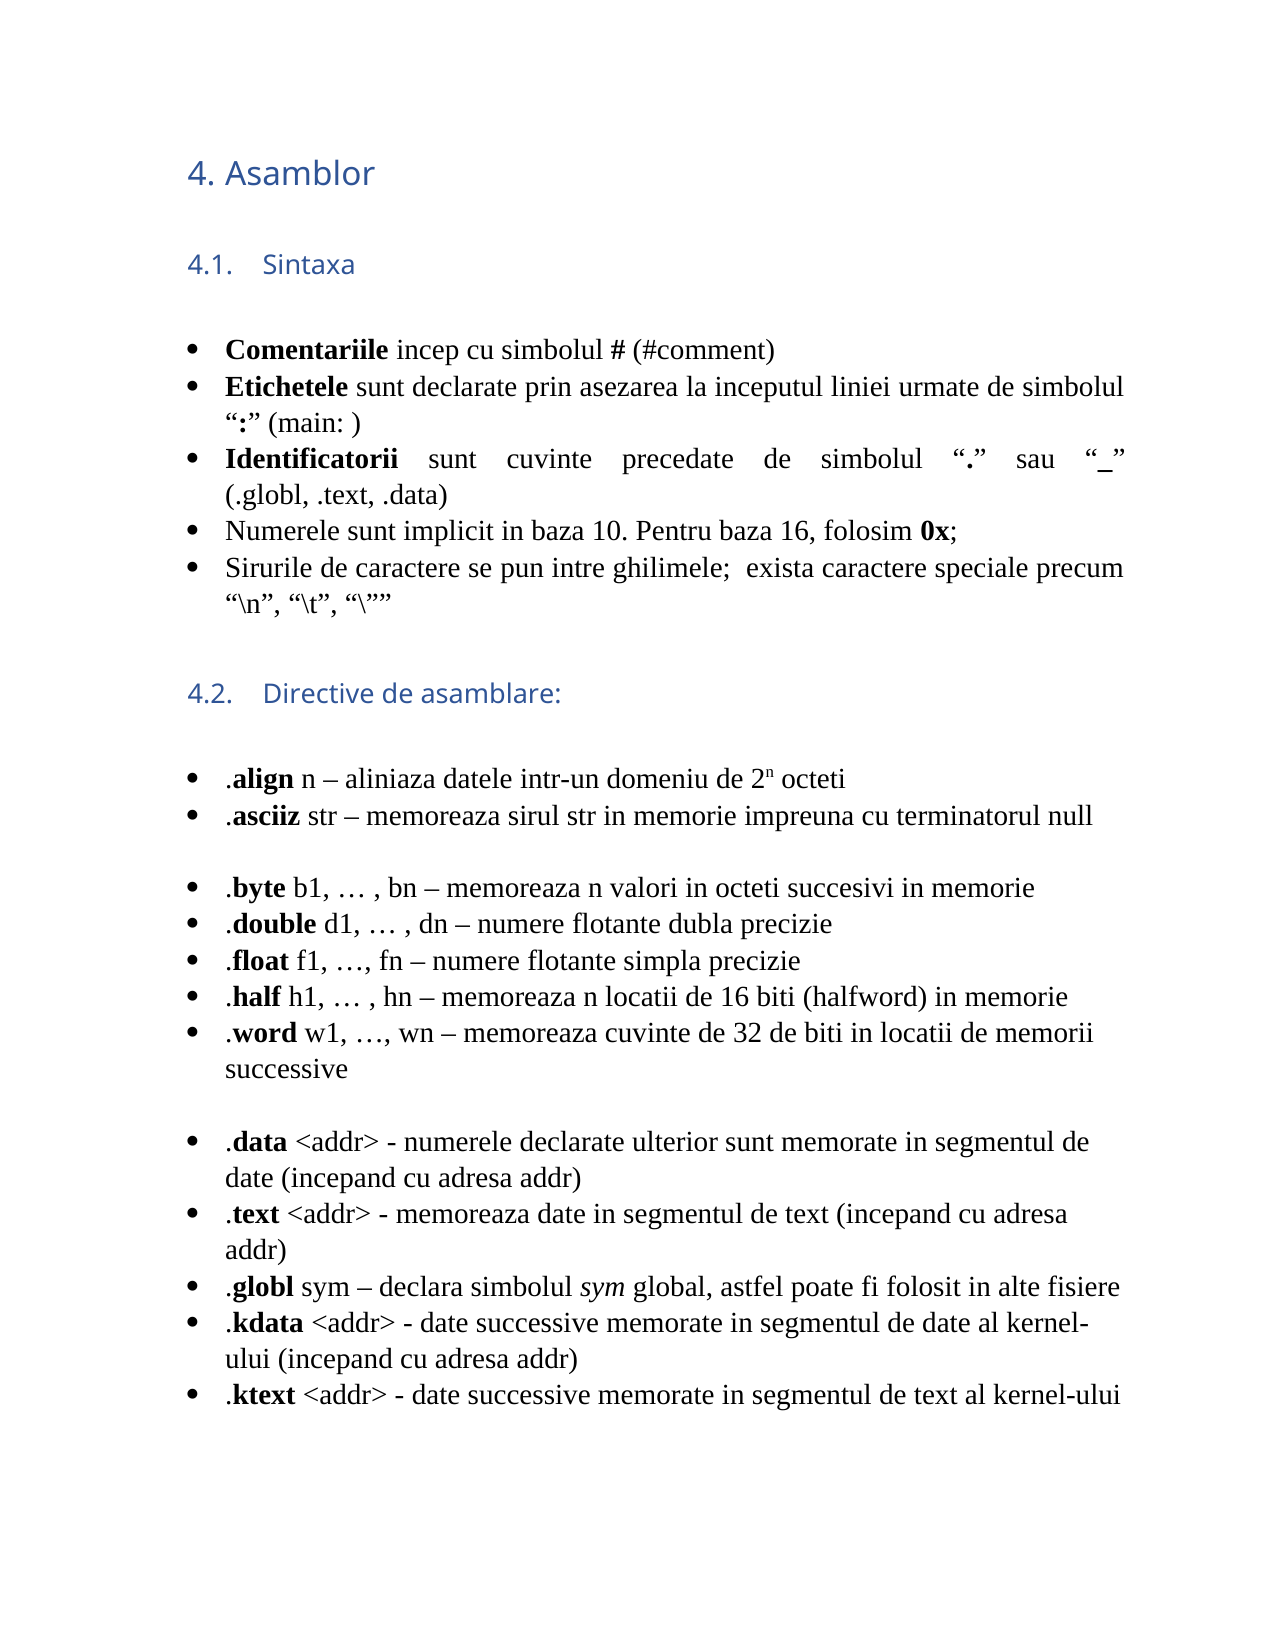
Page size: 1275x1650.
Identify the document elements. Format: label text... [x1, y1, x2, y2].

list .double d1, … , dn – numere flotante dubla precizie [187, 907, 1125, 940]
list Etichetele sunt declarate prin asezarea la inceputul liniei urmate de simbolul “:” (main: ) [187, 369, 1125, 438]
list .asciiz str – memoreaza sirul str in memorie impreuna cu terminatorul null [187, 798, 1125, 832]
list Sirurile de caractere se pun intre ghilimele; exista caractere speciale precum “\n”, “\t”, “\”” [187, 550, 1125, 619]
list .byte b1, … , bn – memoreaza n valori in octeti succesivi in memorie [187, 870, 1125, 904]
list .float f1, …, fn – numere flotante simpla precizie [187, 943, 1125, 976]
list Identificatorii sunt cuvinte precedate de simbolul “.” sau “_” (.globl, .text, .data) [187, 441, 1125, 511]
list Comentariile incep cu simbolul # (#comment) [187, 332, 1125, 366]
list .globl sym – declara simbolul sym global, astfel poate fi folosit in alte fisiere [187, 1269, 1125, 1302]
list .word w1, …, wn – memoreaza cuvinte de 32 de biti in locatii de memorii successive [187, 1015, 1125, 1085]
list .data <addr> - numerele declarate ulterior sunt memorate in segmentul de date (incepand cu adresa addr) [187, 1124, 1125, 1194]
subtitle Asamblor [187, 150, 1125, 195]
subtitle Directive de asamblare: [187, 675, 1125, 712]
list .kdata <addr> - date successive memorate in segmentul de date al kernel-ului (incepand cu adresa addr) [187, 1305, 1125, 1375]
list .text <addr> - memoreaza date in segmentul de text (incepand cu adresa addr) [187, 1196, 1125, 1266]
list .ktext <addr> - date successive memorate in segmentul de text al kernel-ului [187, 1377, 1125, 1411]
subtitle Sintaxa [187, 246, 1125, 283]
list .align n – aliniaza datele intr-un domeniu de 2n octeti [187, 762, 1125, 795]
list Numerele sunt implicit in baza 10. Pentru baza 16, folosim 0x; [187, 513, 1125, 547]
list .half h1, … , hn – memoreaza n locatii de 16 biti (halfword) in memorie [187, 979, 1125, 1013]
